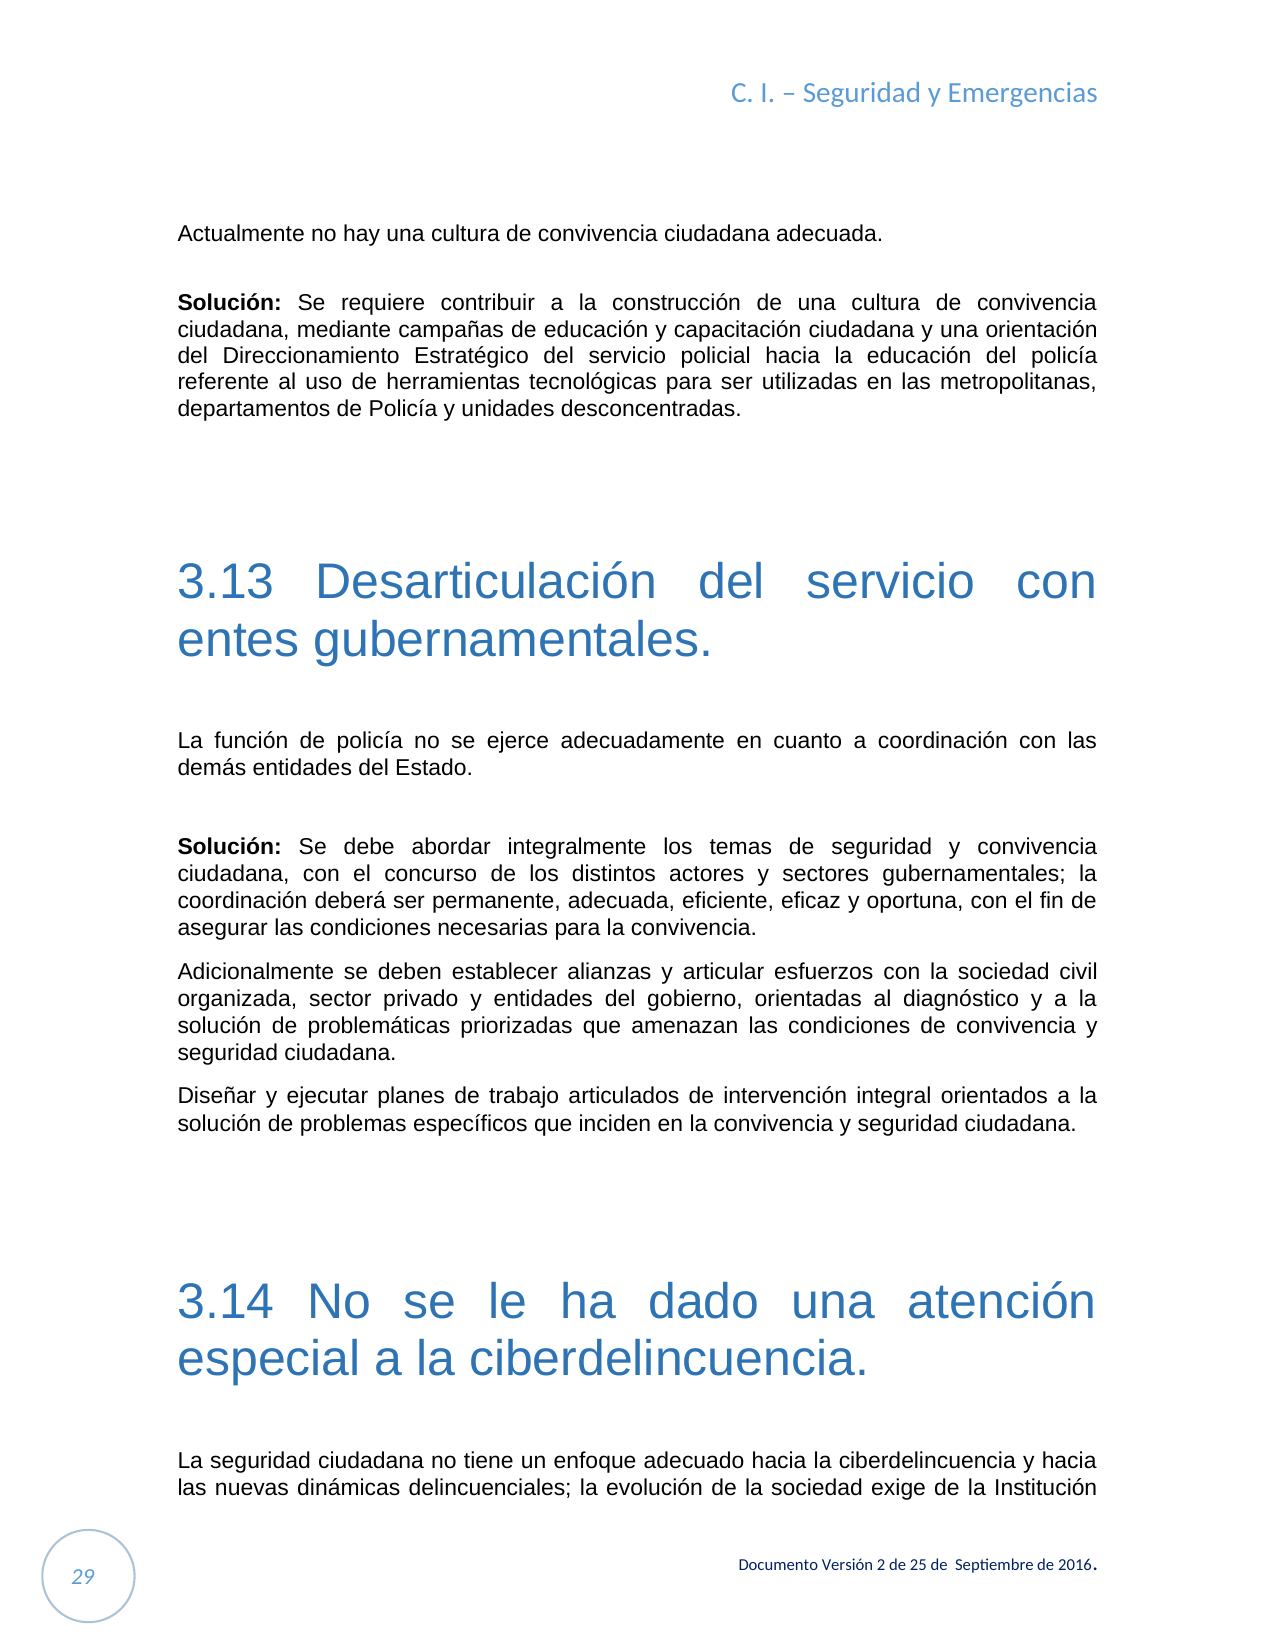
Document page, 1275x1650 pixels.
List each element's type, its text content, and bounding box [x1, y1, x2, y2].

text 3.13 Desarticulación del servicio con entes gubernamentales. [177, 552, 1098, 667]
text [177, 1447, 1098, 1501]
text 3.14 No se le ha dado una atención especial a la ciberdelincuencia. [177, 1271, 1098, 1386]
text Solución: Se debe abordar integralmente los temas de seguridad y convivencia ciudadana, con el concurso de los distintos actores y sectores gubernamentales; la coordinación deberá ser permanente, adecuada, eficiente, eficaz y oportuna, con el fin de asegurar las condiciones necesarias para la convivencia. [177, 833, 1098, 941]
text Solución: Se requiere contribuir a la construcción de una cultura de convivencia ciudadana, mediante campañas de educación y capacitación ciudadana y una orientación del Direccionamiento Estratégico del servicio policial hacia la educación del policía referente al uso de herramientas tecnológicas para ser utilizadas en las metropolitanas, departamentos de Policía y unidades desconcentradas. [177, 289, 1098, 421]
text Diseñar y ejecutar planes de trabajo articulados de intervención integral orientados a la solución de problemas específicos que inciden en la convivencia y seguridad ciudadana. [177, 1082, 1098, 1136]
text Adicionalmente se deben establecer alianzas y articular esfuerzos con la sociedad civil organizada, sector privado y entidades del gobierno, orientadas al diagnóstico y a la solución de problemáticas priorizadas que amenazan las condiciones de convivencia y seguridad ciudadana. [177, 957, 1098, 1065]
text Actualmente no hay una cultura de convivencia ciudadana adecuada. [177, 219, 1098, 246]
text La función de policía no se ejerce adecuadamente en cuanto a coordinación con las demás entidades del Estado. [177, 727, 1098, 780]
